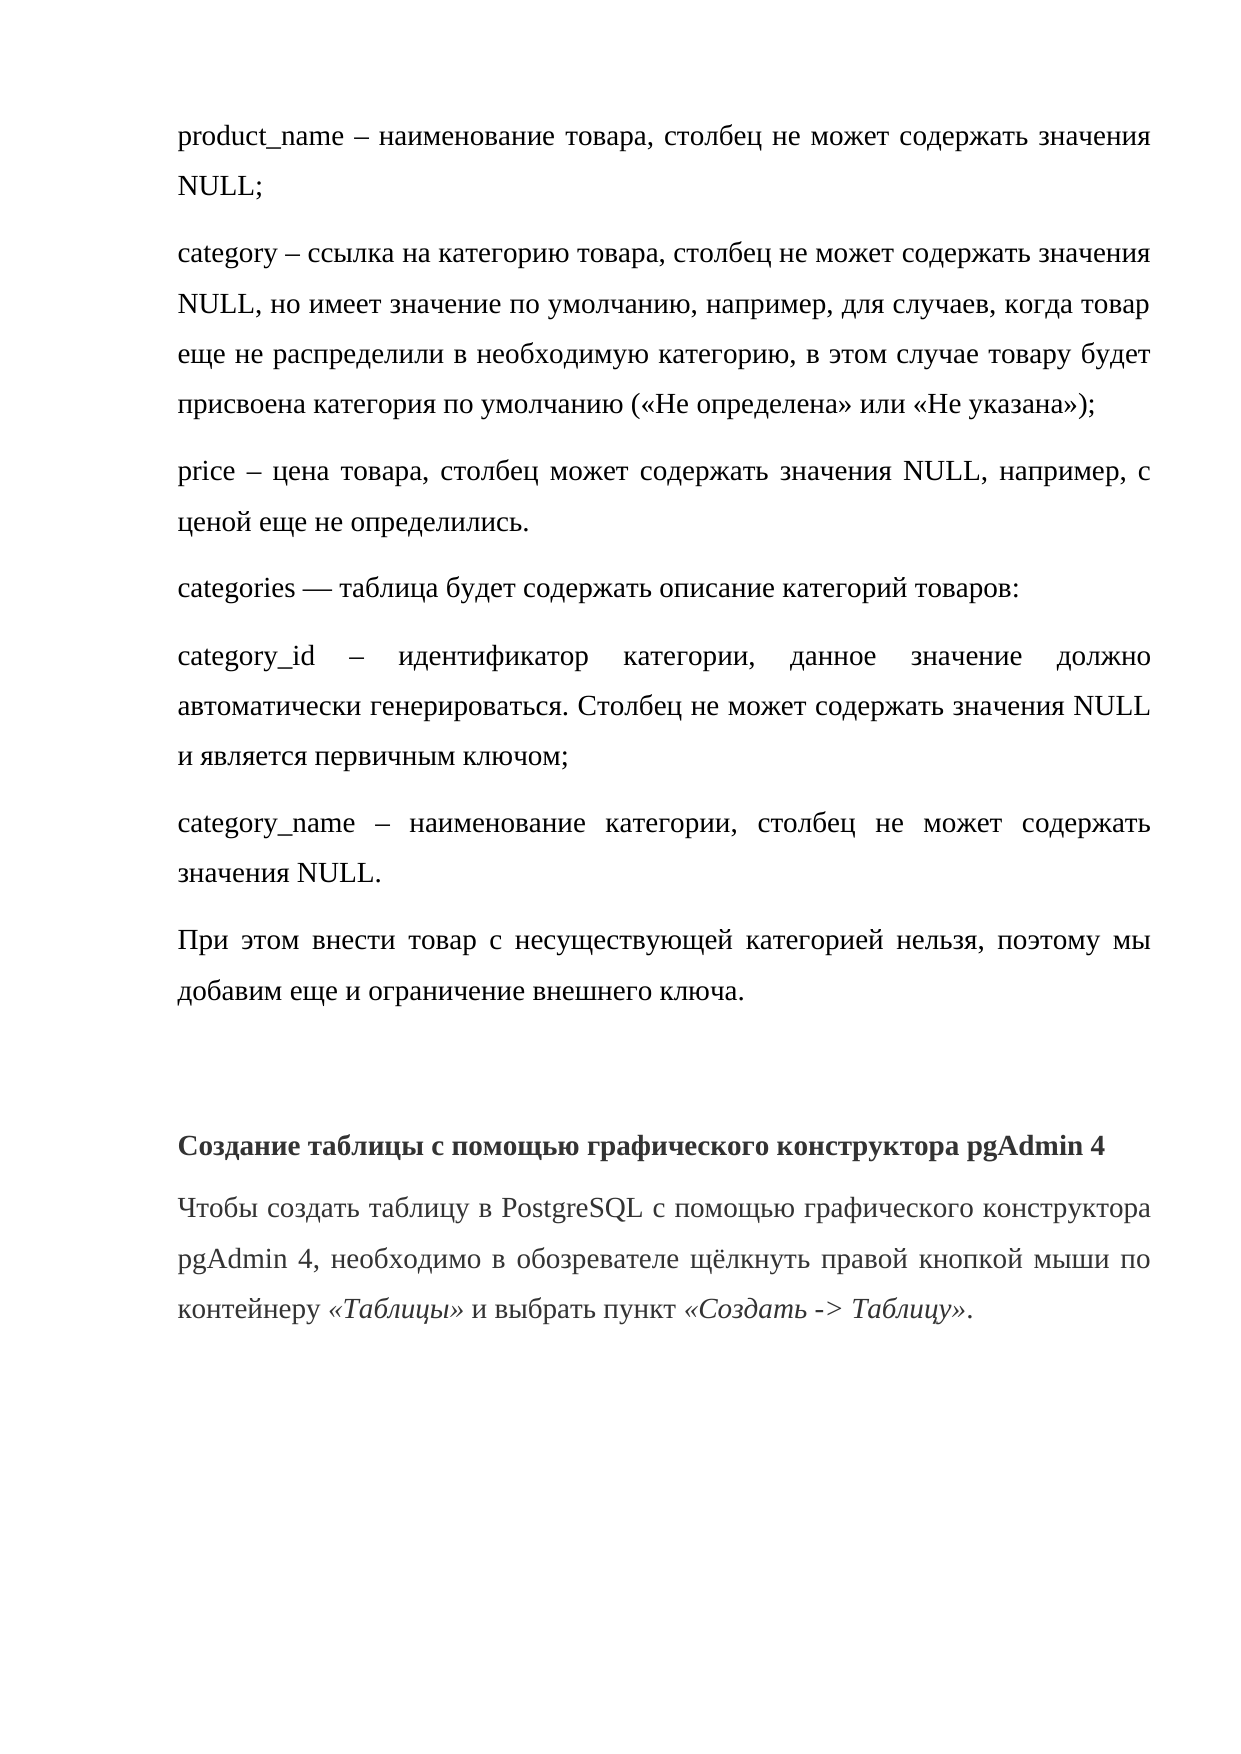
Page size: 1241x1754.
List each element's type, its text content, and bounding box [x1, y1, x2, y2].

text price – цена товара, столбец может содержать значения NULL, например, с ценой еще не определились. [177, 453, 1152, 537]
text Создание таблицы с помощью графического конструктора pgAdmin 4 [177, 1128, 1152, 1161]
text category_id – идентификатор категории, данное значение должно автоматически генерироваться. Столбец не может содержать значения NULL и является первичным ключом; [177, 638, 1152, 772]
text При этом внести товар с несуществующей категорией нельзя, поэтому мы добавим еще и ограничение внешнего ключа. [177, 922, 1152, 1006]
text categories — таблица будет содержать описание категорий товаров: [177, 571, 1152, 604]
text Чтобы создать таблицу в PostgreSQL с помощью графического конструктора pgAdmin 4, необходимо в обозревателе щёлкнуть правой кнопкой мыши по контейнеру «Таблицы» и выбрать пункт «Создать -> Таблицу». [177, 1190, 1152, 1324]
text product_name – наименование товара, столбец не может содержать значения NULL; [177, 118, 1152, 202]
text category – ссылка на категорию товара, столбец не может содержать значения NULL, но имеет значение по умолчанию, например, для случаев, когда товар еще не распределили в необходимую категорию, в этом случае товару будет присвоена категория по умолчанию («Не определена» или «Не указана»); [177, 235, 1152, 420]
text category_name – наименование категории, столбец не может содержать значения NULL. [177, 805, 1152, 889]
